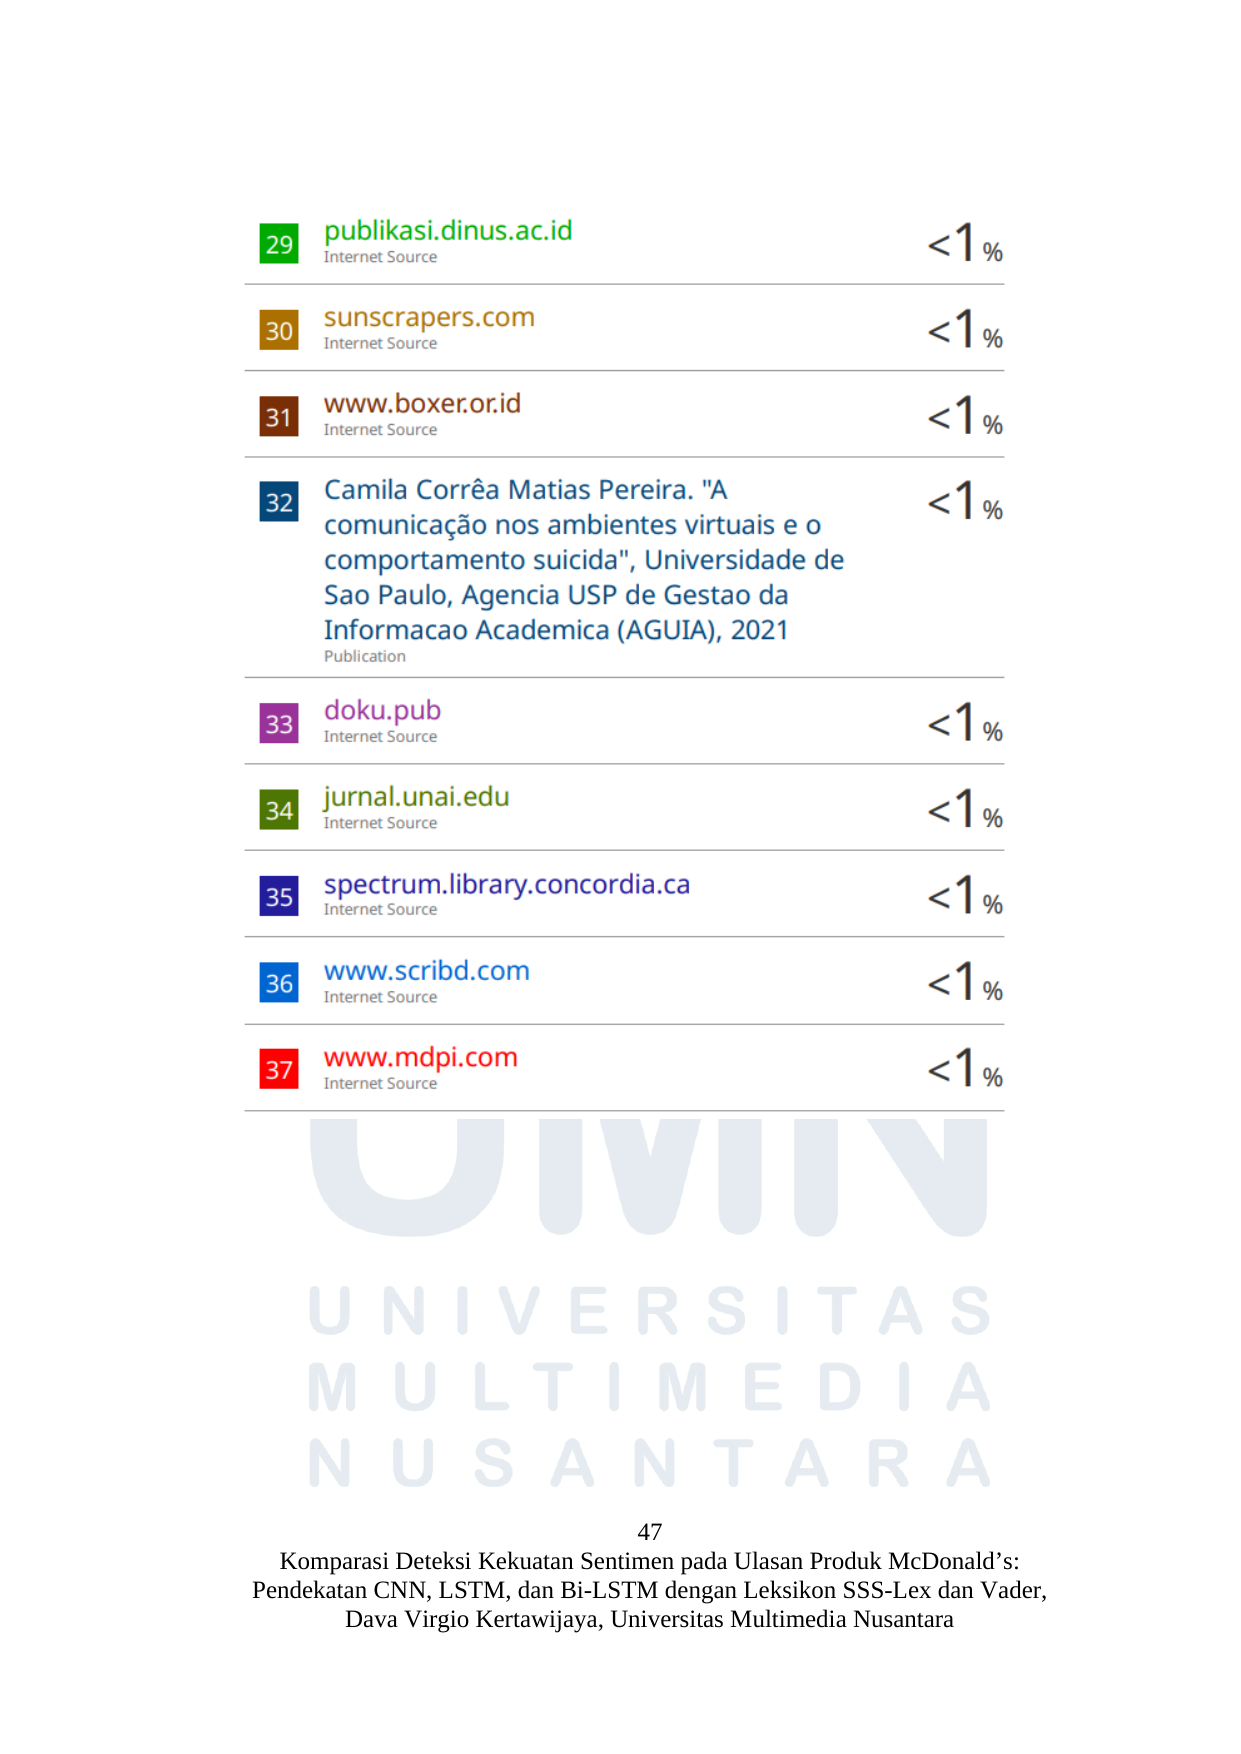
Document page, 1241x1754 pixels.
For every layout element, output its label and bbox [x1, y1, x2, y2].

picture [236, 206, 1017, 1487]
